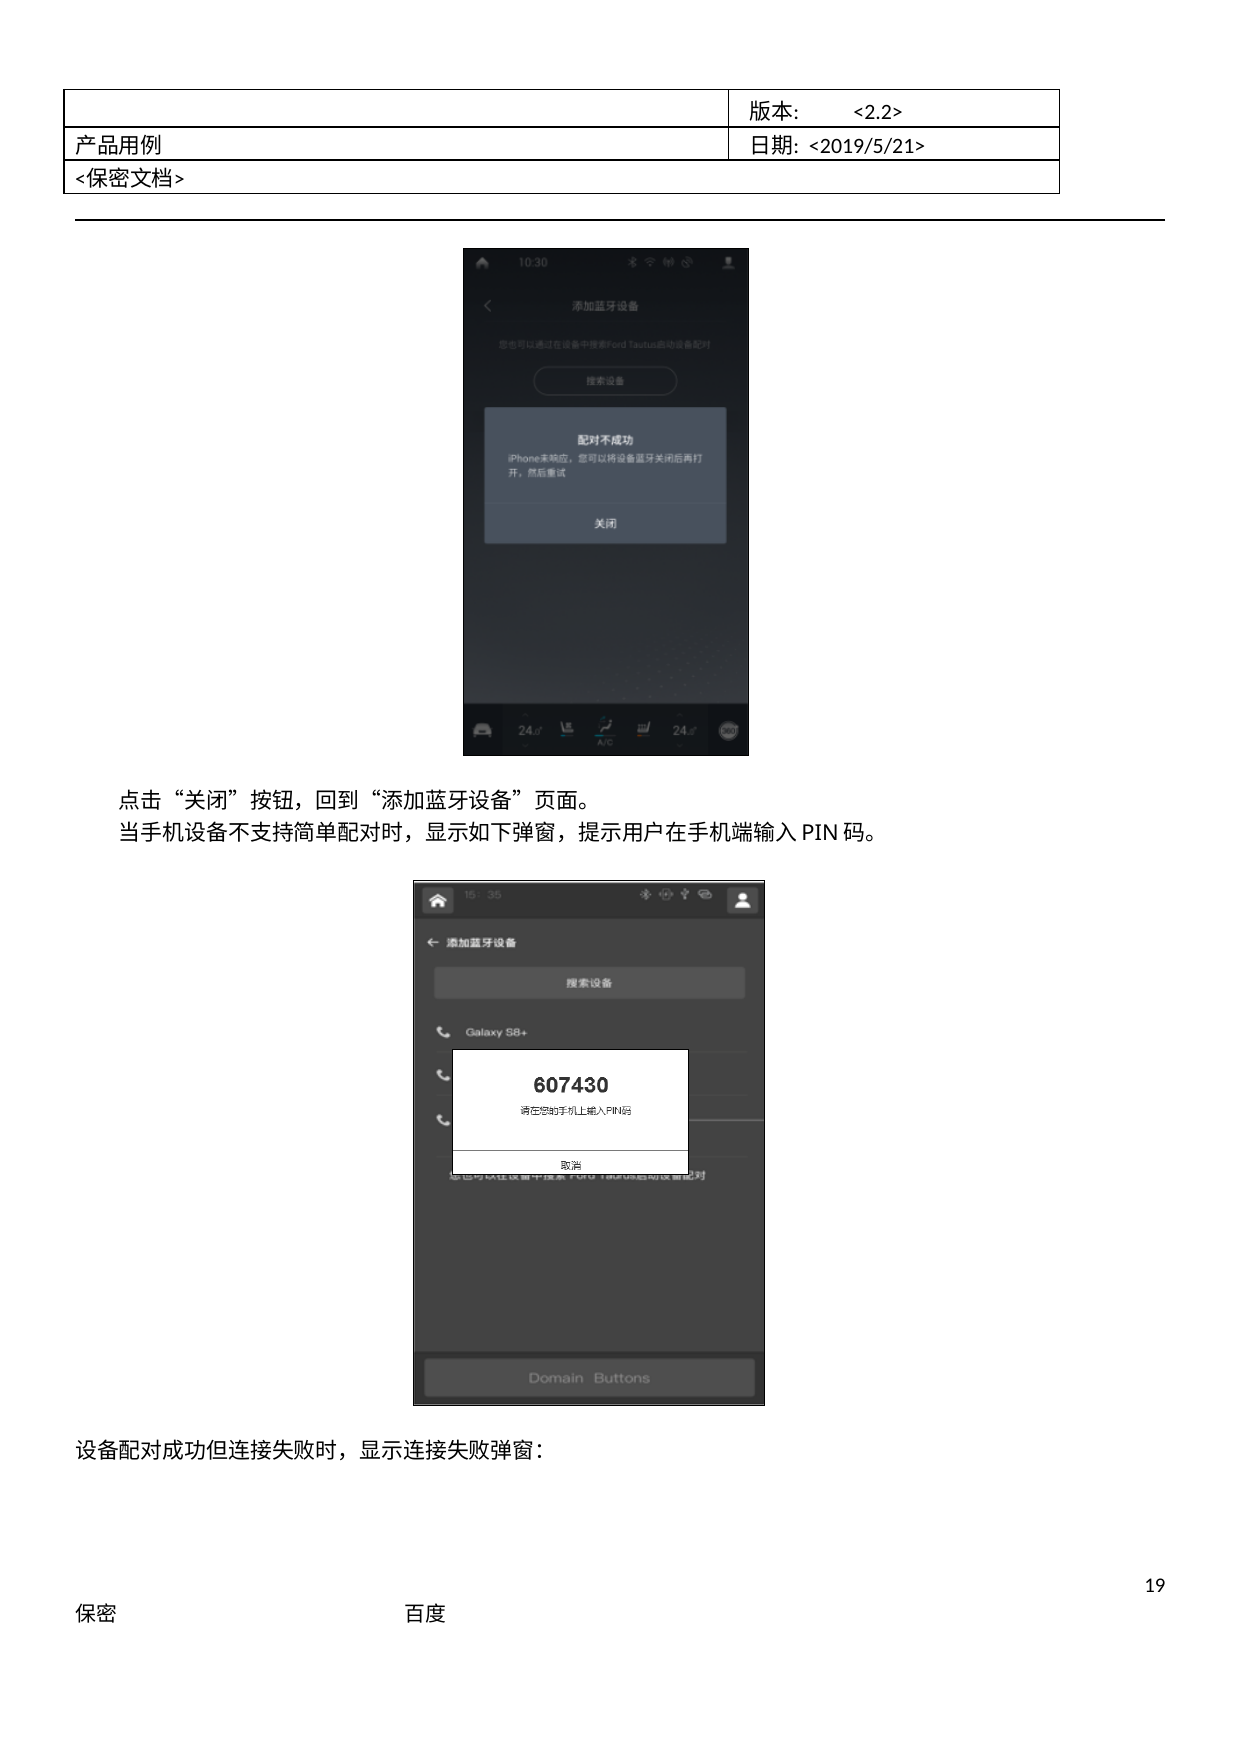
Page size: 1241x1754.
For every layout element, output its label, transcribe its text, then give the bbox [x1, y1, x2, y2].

text 点击“关闭”按钮，回到“添加蓝牙设备”页面。 [75, 783, 1165, 815]
text 设备配对成功但连接失败时，显示连接失败弹窗： [75, 1433, 1165, 1465]
picture [414, 881, 764, 1405]
picture [464, 249, 748, 755]
text 当手机设备不支持简单配对时，显示如下弹窗，提示用户在手机端输入PIN码。 [75, 815, 1165, 848]
